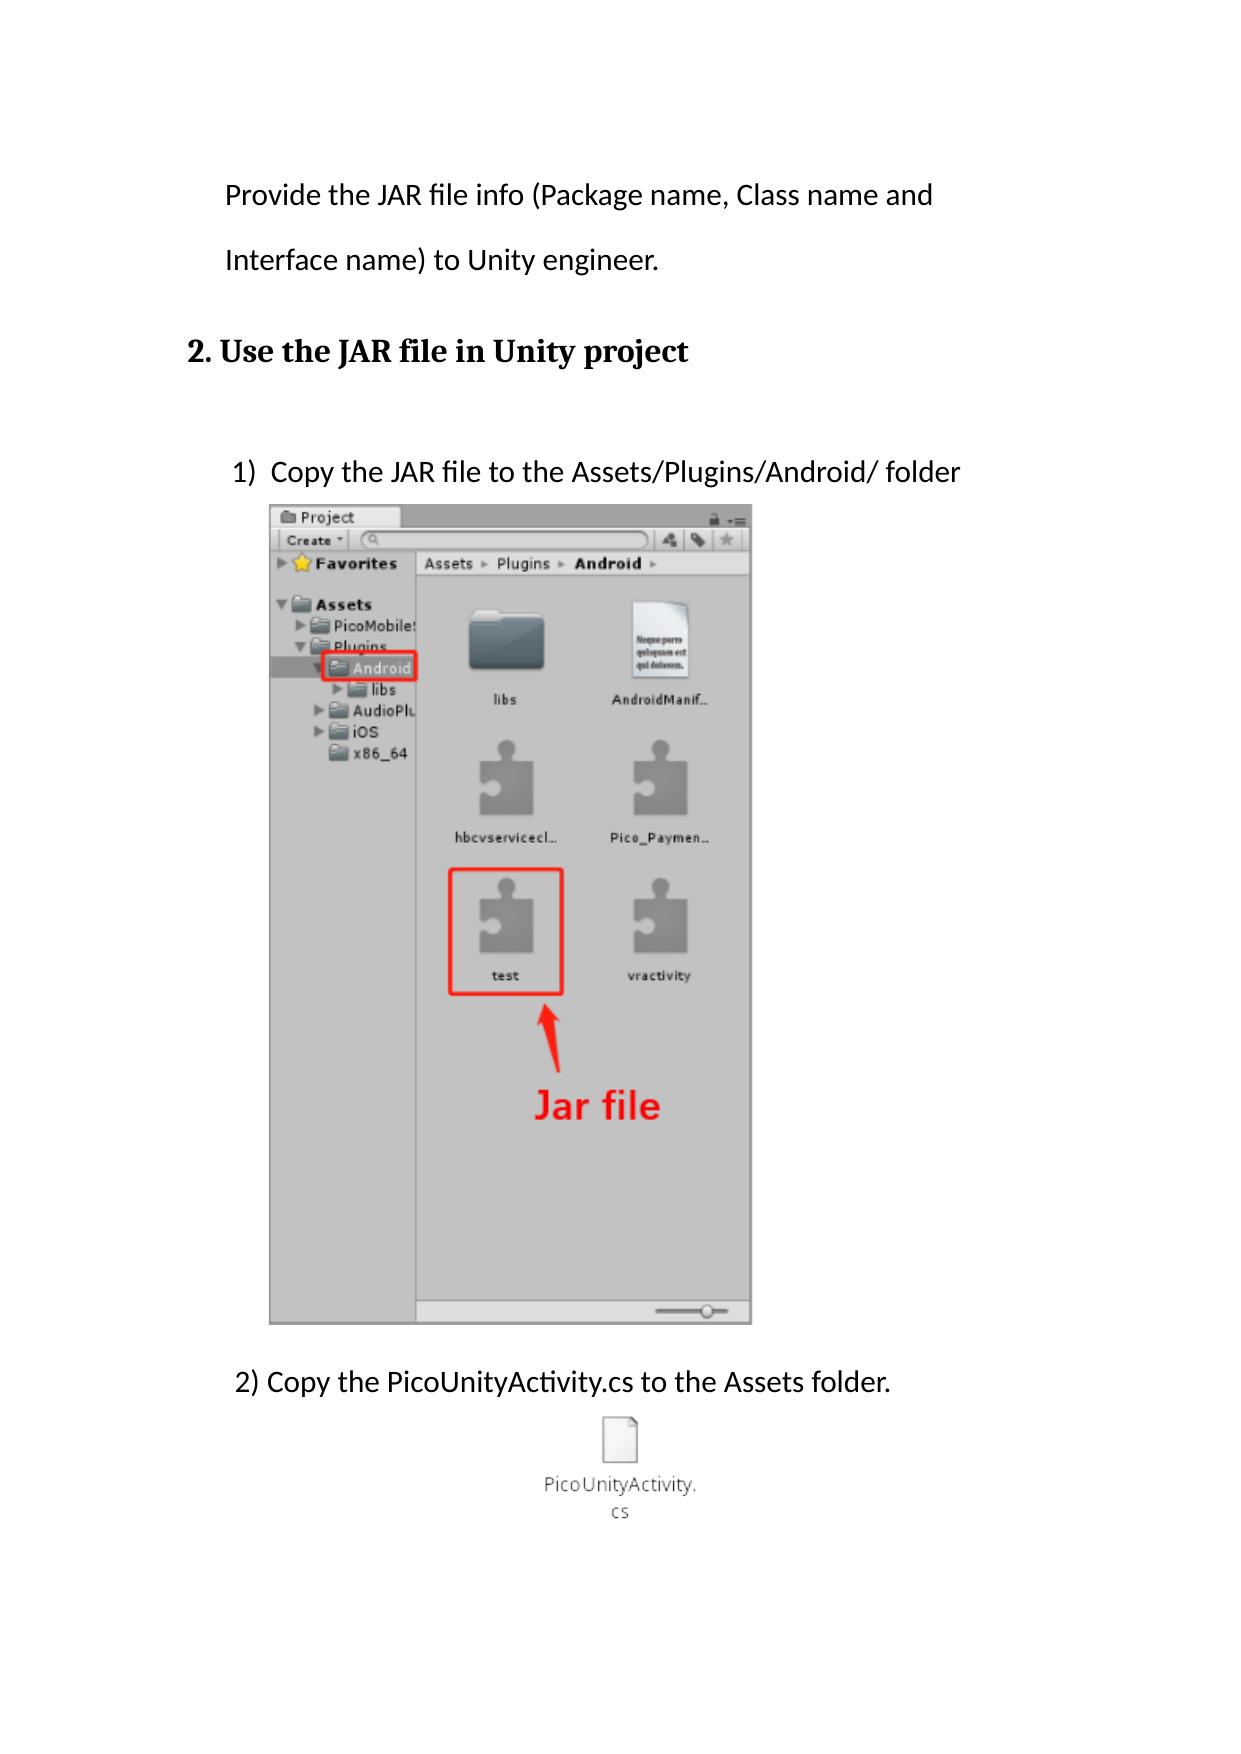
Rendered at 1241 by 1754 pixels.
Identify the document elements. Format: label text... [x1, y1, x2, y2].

list Provide the JAR file info (Package name, Class name and Interface name) to Unity engineer. [225, 162, 1053, 292]
list Copy the PicoUnityActivity.cs to the Assets folder. [187, 1349, 1053, 1414]
subtitle 2. Use the JAR file in Unity project [187, 319, 1053, 384]
text 1) Copy the JAR file to the Assets/Plugins/Android/ folder [187, 439, 1053, 504]
picture [268, 504, 754, 1325]
